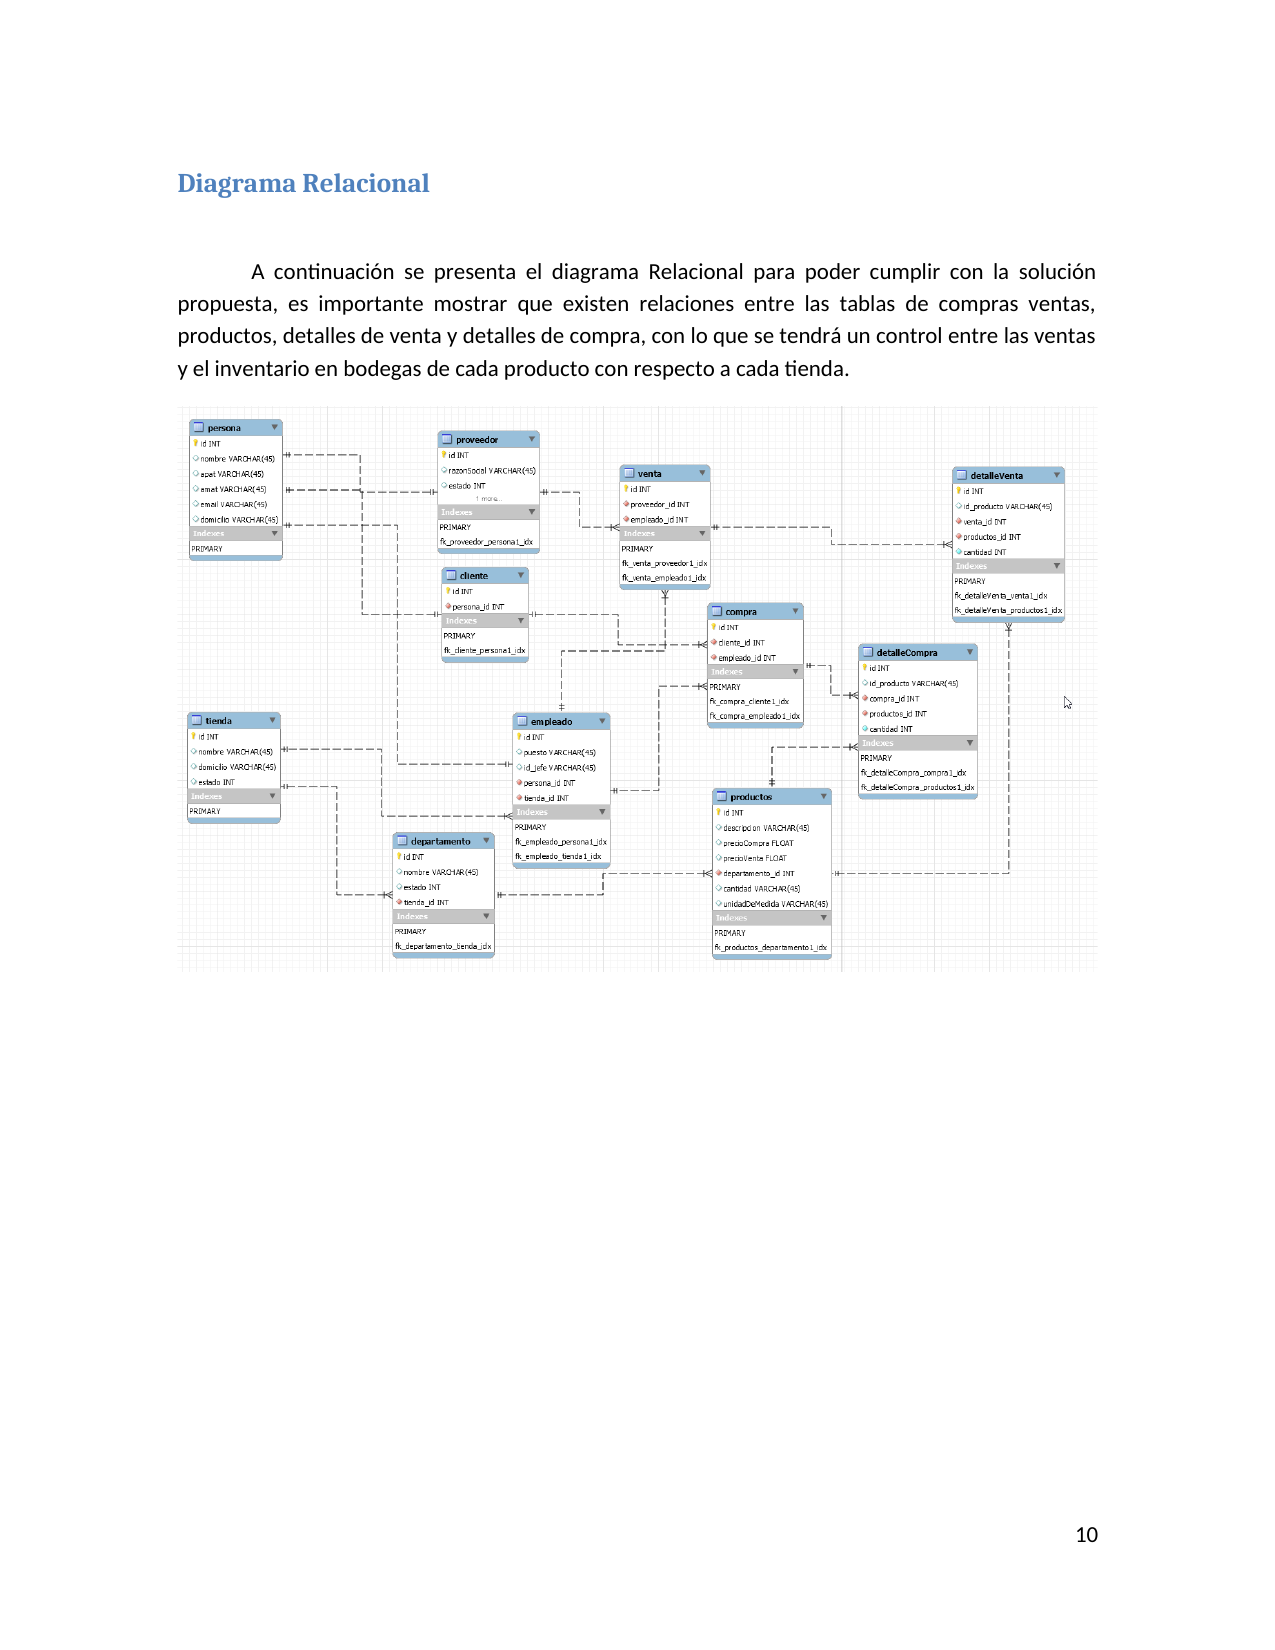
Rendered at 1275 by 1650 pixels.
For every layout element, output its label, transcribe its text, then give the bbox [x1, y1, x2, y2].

subtitle Diagrama Relacional [177, 168, 1098, 199]
text A continuación se presenta el diagrama Relacional para poder cumplir con la solución propuesta, es importante mostrar que existen relaciones entre las tablas de compras ventas, productos, detalles de venta y detalles de compra, con lo que se tendrá un control entre las ventas y el inventario en bodegas de cada producto con respecto a cada tienda. [177, 257, 1098, 382]
picture [177, 406, 1098, 972]
